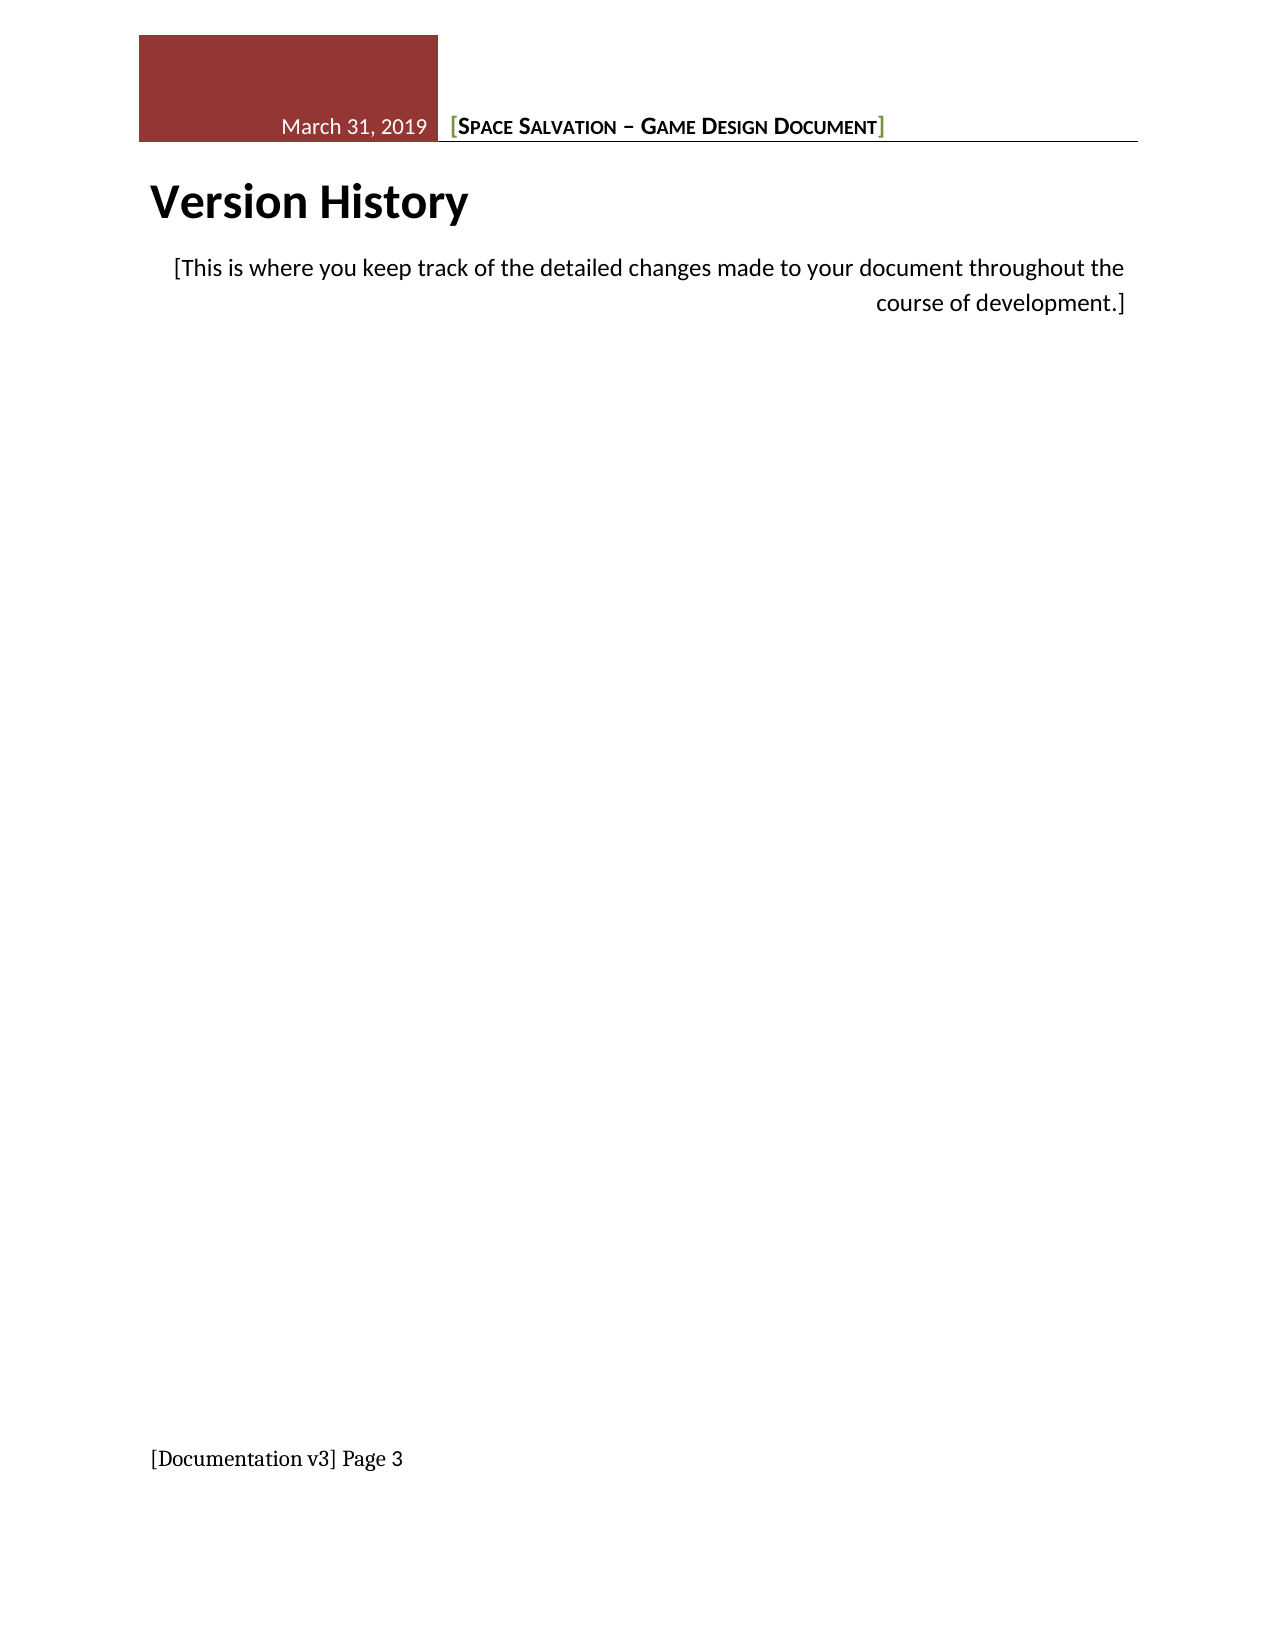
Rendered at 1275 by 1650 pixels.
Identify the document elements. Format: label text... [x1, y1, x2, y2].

text [This is where you keep track of the detailed changes made to your document throughout the course of development.] [150, 252, 1125, 318]
subtitle Version History [150, 169, 1125, 231]
